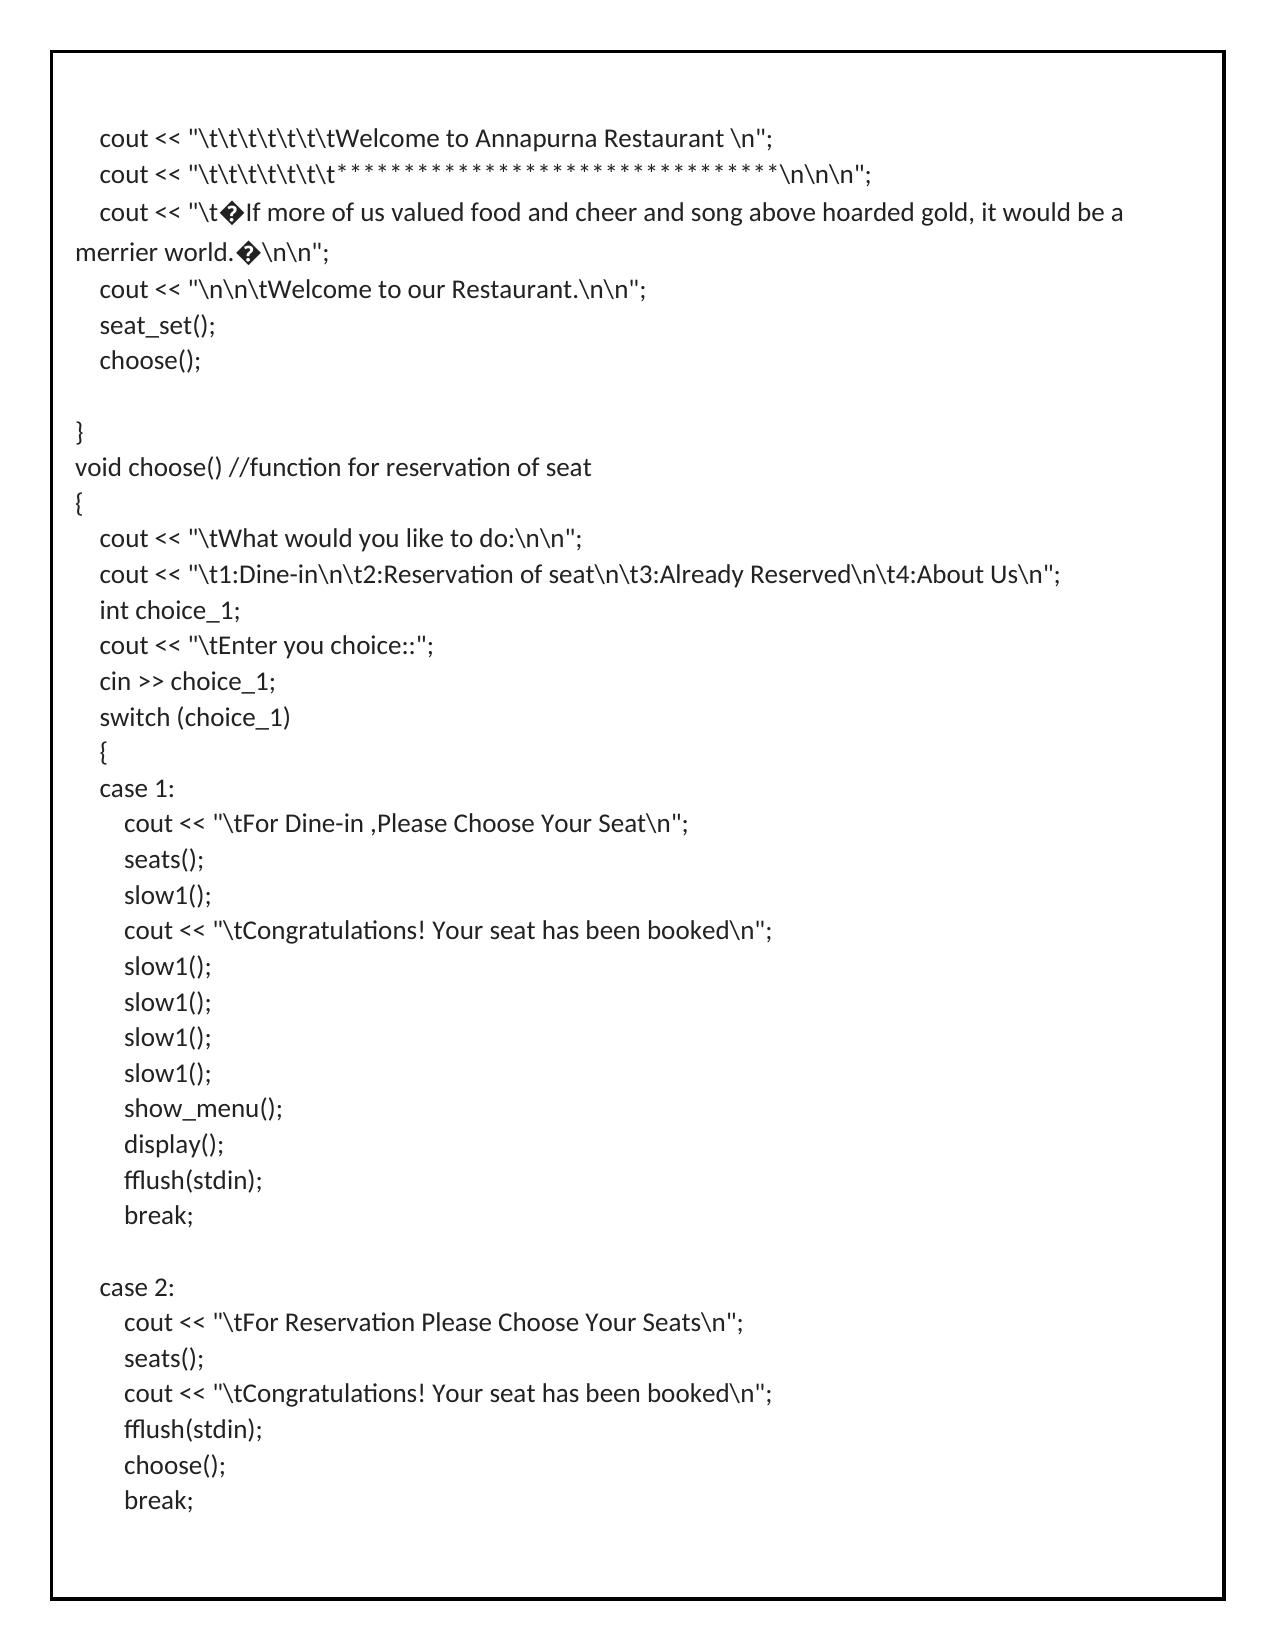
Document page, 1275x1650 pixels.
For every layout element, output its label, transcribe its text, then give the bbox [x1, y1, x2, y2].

text cout << "\t1:Dine-in\n\t2:Reservation of seat\n\t3:Already Reserved\n\t4:About Us\n"; [75, 557, 1200, 590]
text } [75, 415, 1200, 448]
text switch (choice_1) [75, 700, 1200, 733]
text cin >> choice_1; [75, 664, 1200, 697]
text cout << "\t\t\t\t\t\t\t*********************************\n\n\n"; [75, 157, 1200, 190]
text { [75, 486, 1200, 519]
text int choice_1; [75, 593, 1200, 626]
text cout << "\tFor Dine-in ,Please Choose Your Seat\n"; [75, 807, 1200, 839]
text fflush(stdin); [75, 1163, 1200, 1196]
text slow1(); [75, 985, 1200, 1018]
text seat_set(); [75, 308, 1200, 341]
text choose(); [75, 343, 1200, 376]
text { [75, 735, 1200, 768]
text display(); [75, 1127, 1200, 1160]
text break; [75, 1198, 1200, 1231]
text cout << "\tCongratulations! Your seat has been booked\n"; [75, 1377, 1200, 1409]
text cout << "\t�If more of us valued food and cheer and song above hoarded gold, it would be a merrier world.�\n\n"; [75, 193, 1200, 269]
text cout << "\tFor Reservation Please Choose Your Seats\n"; [75, 1305, 1200, 1338]
text slow1(); [75, 1056, 1200, 1089]
text cout << "\tEnter you choice::"; [75, 628, 1200, 661]
text seats(); [75, 1341, 1200, 1374]
text case 1: [75, 771, 1200, 804]
text seats(); [75, 842, 1200, 875]
text choose(); [75, 1448, 1200, 1481]
text slow1(); [75, 949, 1200, 982]
text break; [75, 1483, 1200, 1516]
text case 2: [75, 1270, 1200, 1303]
text cout << "\t\t\t\t\t\t\tWelcome to Annapurna Restaurant \n"; [75, 121, 1200, 154]
text cout << "\tCongratulations! Your seat has been booked\n"; [75, 913, 1200, 946]
text void choose() //function for reservation of seat [75, 450, 1200, 483]
text fflush(stdin); [75, 1412, 1200, 1445]
text cout << "\n\n\tWelcome to our Restaurant.\n\n"; [75, 272, 1200, 305]
text slow1(); [75, 878, 1200, 911]
text cout << "\tWhat would you like to do:\n\n"; [75, 522, 1200, 554]
text show_menu(); [75, 1092, 1200, 1124]
text slow1(); [75, 1020, 1200, 1053]
